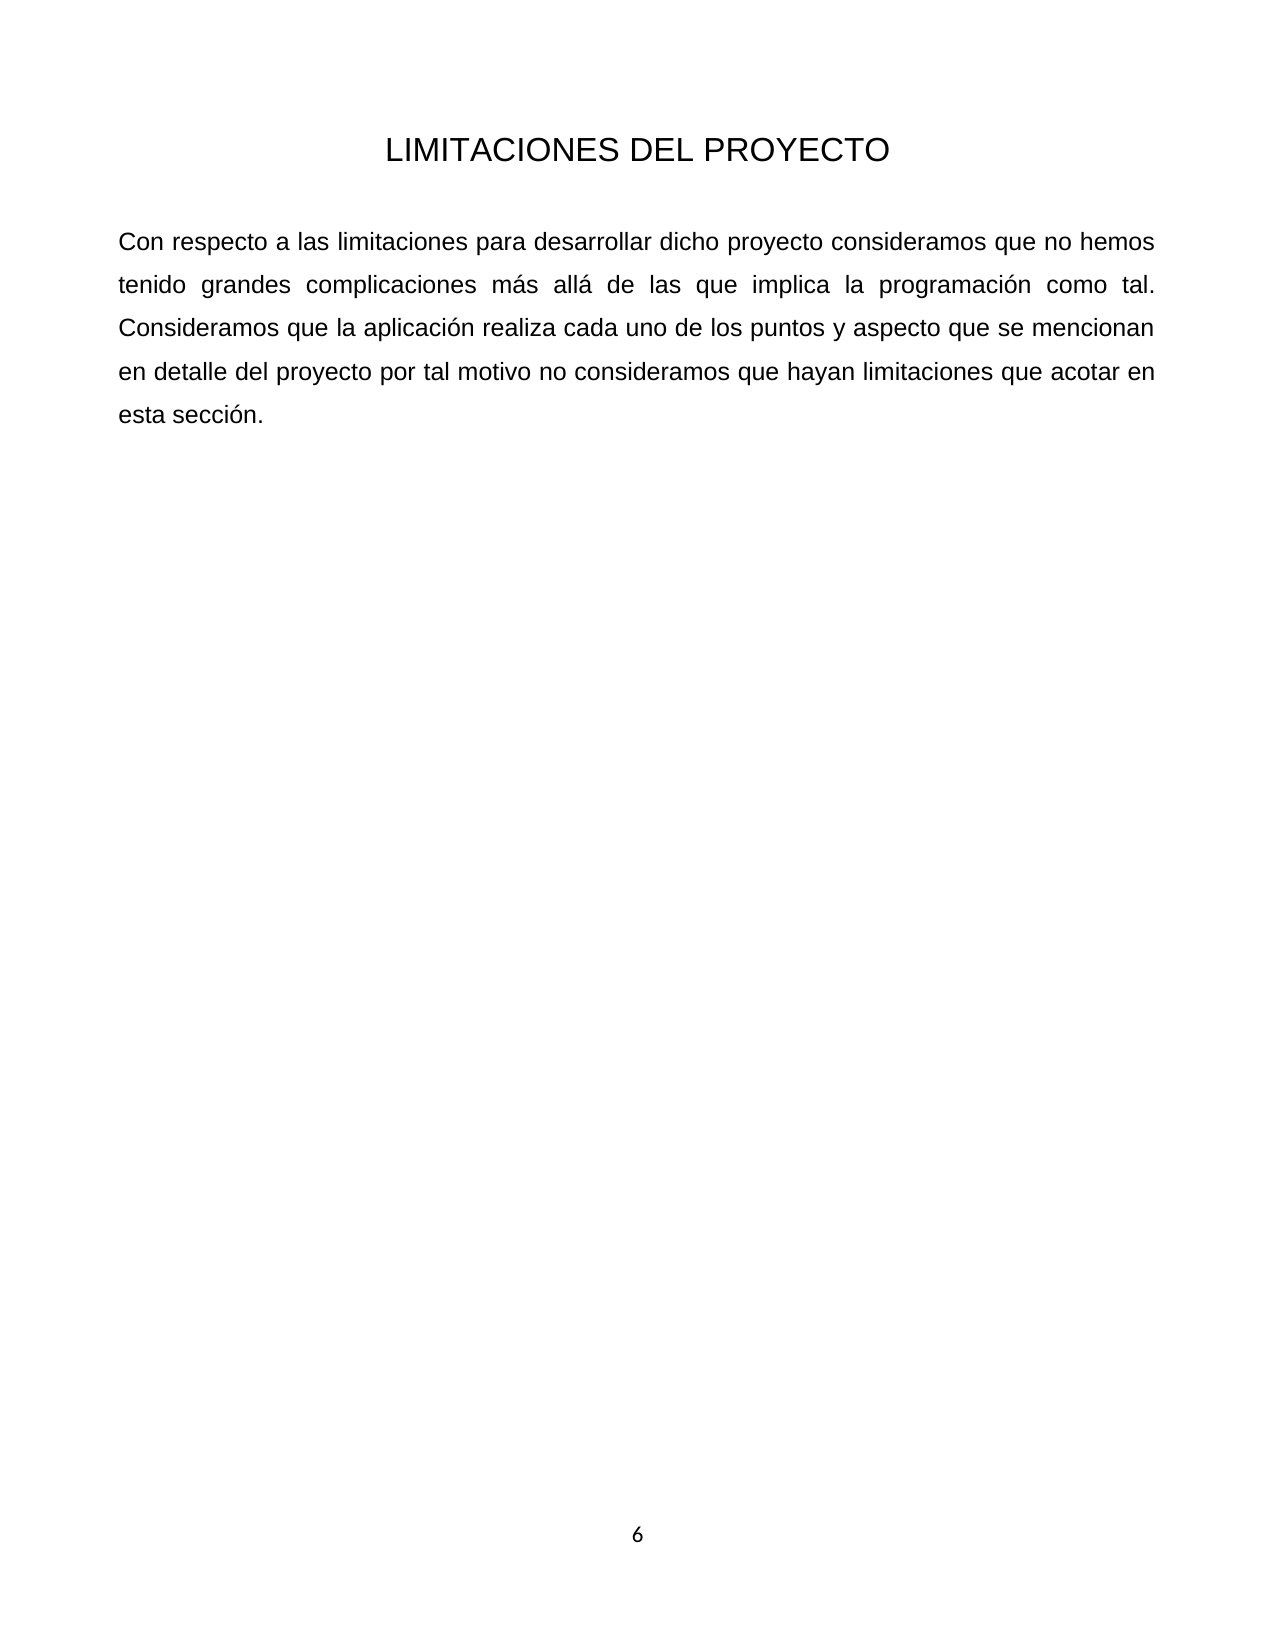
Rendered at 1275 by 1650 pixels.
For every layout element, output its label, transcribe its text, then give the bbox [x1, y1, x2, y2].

text Con respecto a las limitaciones para desarrollar dicho proyecto consideramos que no hemos tenido grandes complicaciones más allá de las que implica la programación como tal. Consideramos que la aplicación realiza cada uno de los puntos y aspecto que se mencionan en detalle del proyecto por tal motivo no consideramos que hayan limitaciones que acotar en esta sección. [118, 227, 1157, 428]
subtitle LIMITACIONES DEL PROYECTO [118, 130, 1157, 168]
